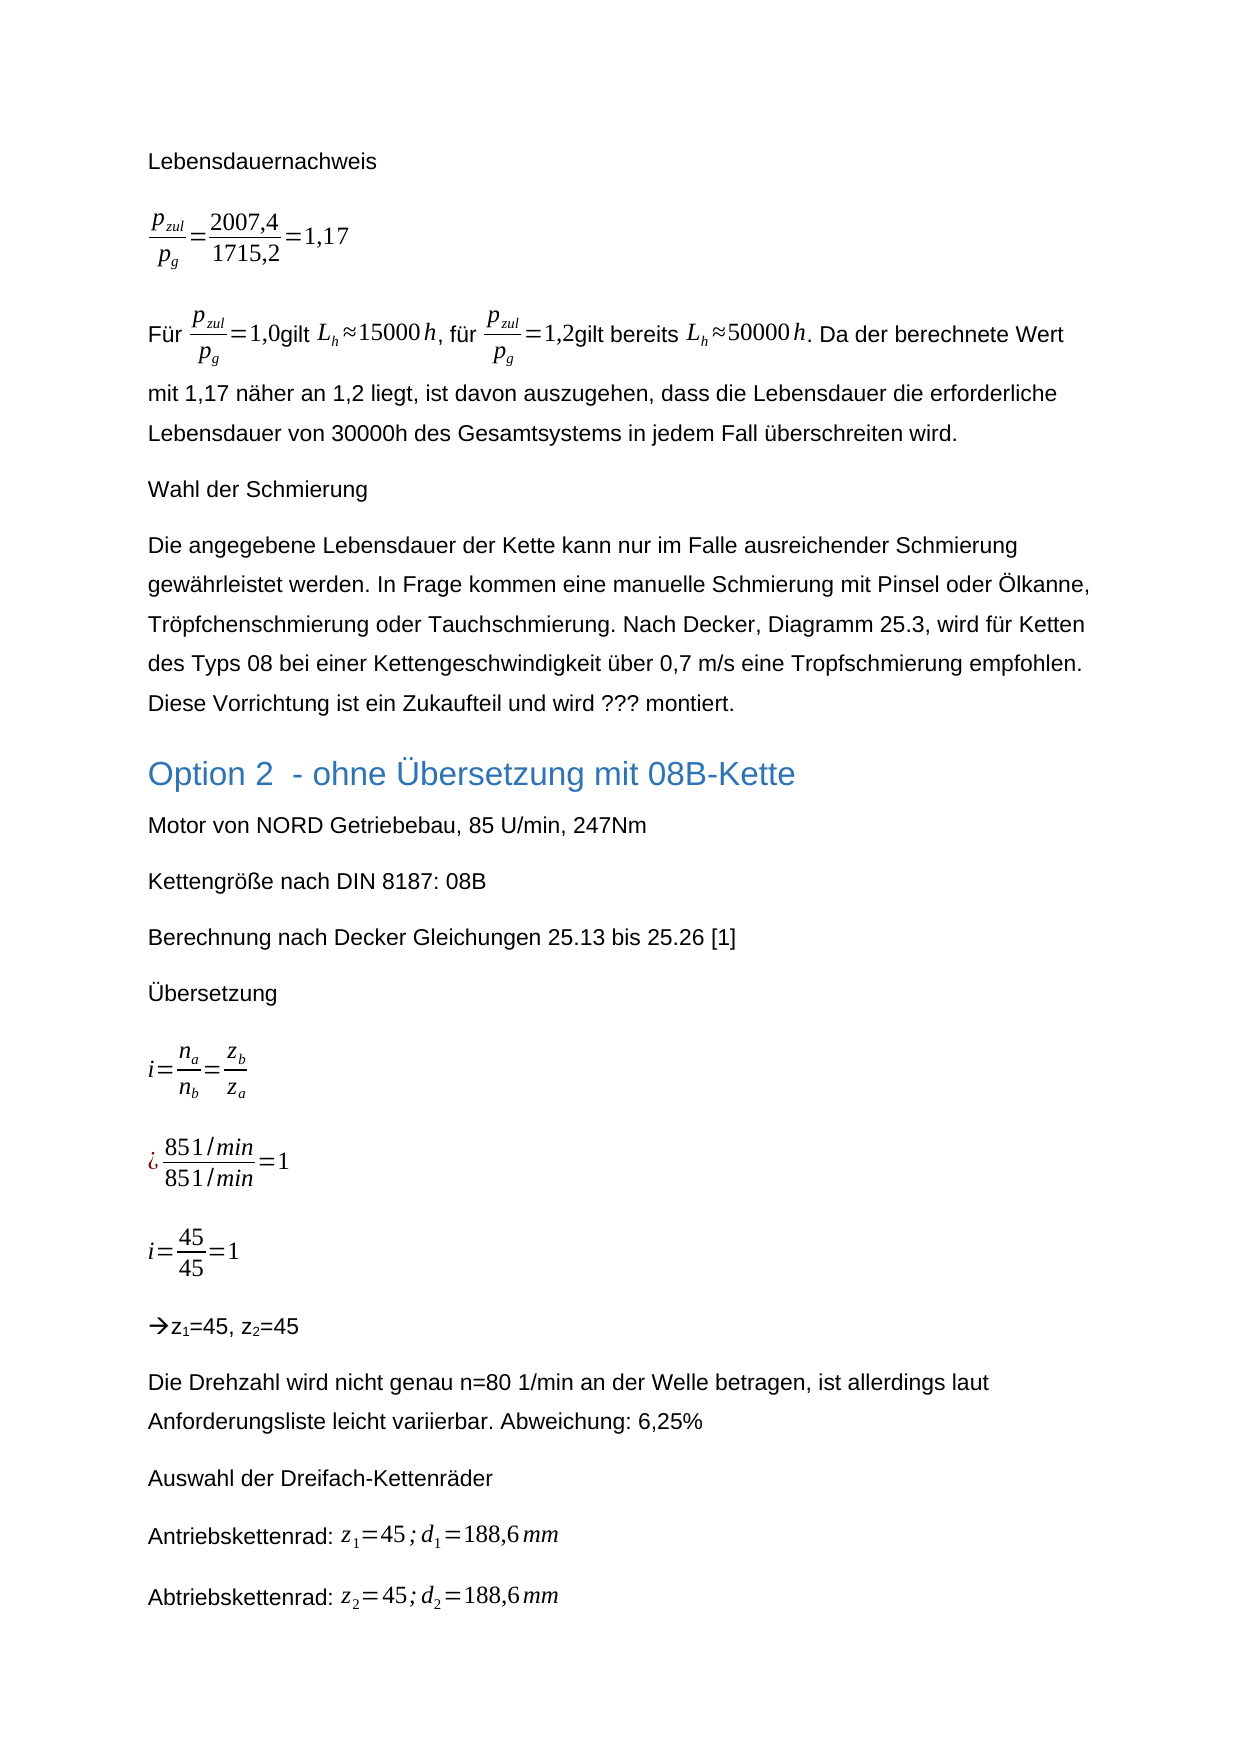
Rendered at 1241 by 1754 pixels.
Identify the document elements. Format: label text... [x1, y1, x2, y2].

text Kettengröße nach DIN 8187: 08B [148, 868, 1093, 894]
text Abtriebskettenrad: [148, 1582, 1093, 1613]
text Die angegebene Lebensdauer der Kette kann nur im Falle ausreichender Schmierung gewährleistet werden. In Frage kommen eine manuelle Schmierung mit Pinsel oder Ölkanne, Tröpfchenschmierung oder Tauchschmierung. Nach Decker, Diagramm 25.3, wird für Ketten des Typs 08 bei einer Kettengeschwindigkeit über 0,7 m/s eine Tropfschmierung empfohlen. Diese Vorrichtung ist ein Zukaufteil und wird ??? montiert. [148, 532, 1093, 716]
text z1=45, z2=45 [148, 1313, 1093, 1339]
text Wahl der Schmierung [148, 476, 1093, 502]
text Auswahl der Dreifach-Kettenräder [148, 1464, 1093, 1491]
text Übersetzung [148, 980, 1093, 1007]
text Berechnung nach Decker Gleichungen 25.13 bis 25.26 [1] [148, 924, 1093, 951]
text Antriebskettenrad: [148, 1521, 1093, 1552]
subtitle Option 2 - ohne Übersetzung mit 08B-Kette [148, 754, 1093, 793]
text Lebensdauernachweis [148, 148, 1093, 174]
text Die Drehzahl wird nicht genau n=80 1/min an der Welle betragen, ist allerdings laut Anforderungsliste leicht variierbar. Abweichung: 6,25% [148, 1369, 1093, 1435]
text Motor von NORD Getriebebau, 85 U/min, 247Nm [148, 812, 1093, 838]
text Für gilt , für gilt bereits . Da der berechnete Wert mit 1,17 näher an 1,2 liegt, ist davon auszugehen, dass die Lebensdauer die erforderliche Lebensdauer von 30000h des Gesamtsystems in jedem Fall überschreiten wird. [148, 301, 1093, 446]
